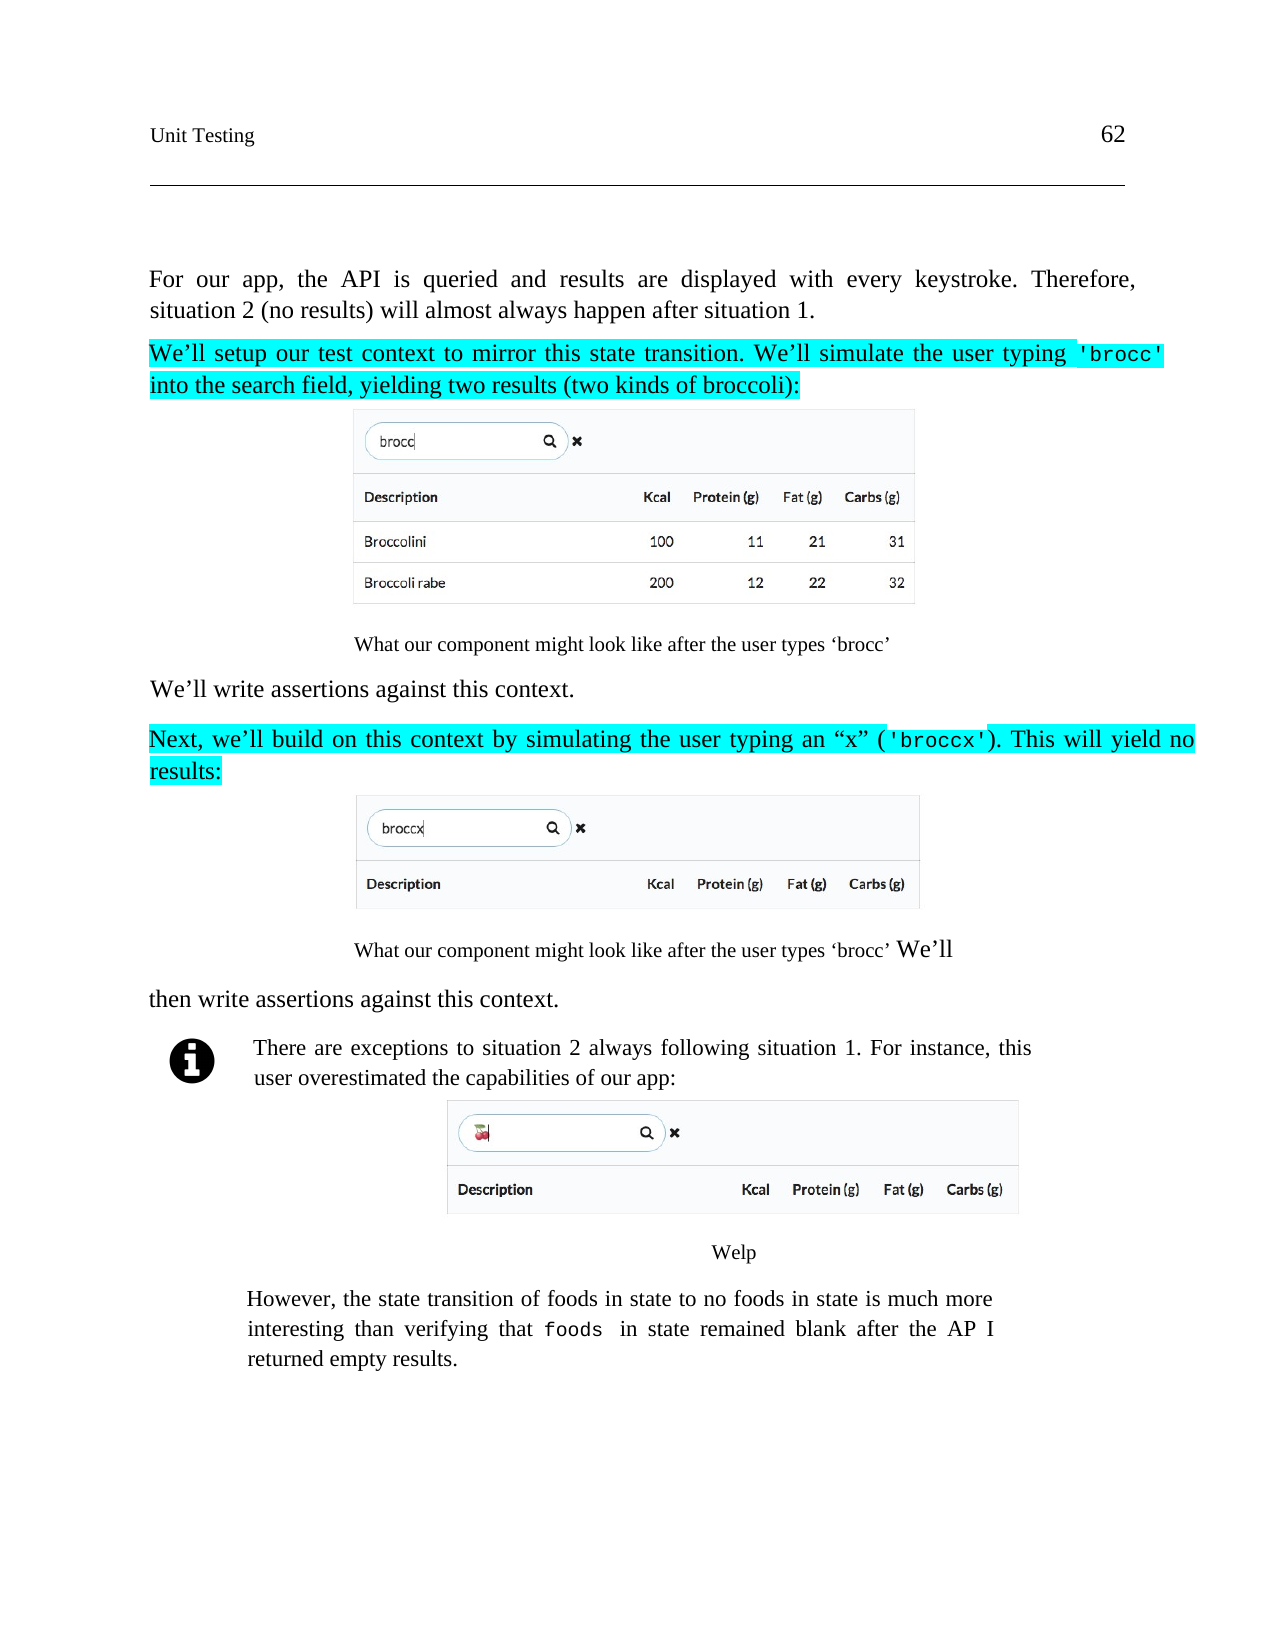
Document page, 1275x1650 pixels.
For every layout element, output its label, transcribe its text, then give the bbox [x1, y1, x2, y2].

picture [162, 1031, 222, 1091]
text However, the state transition of foods in state to no foods in state is much more interesting than verifying that foods in state remained blank after the AP I returned empty results. [246, 1285, 995, 1372]
text We’ll write assertions against this context. [150, 674, 971, 703]
text What our component might look like after the user types ‘brocc’ [148, 632, 971, 656]
text Welp [230, 1240, 1238, 1264]
text Next, we’ll build on this context by simulating the user typing an “x” ('broccx'). This will yield no results: [148, 724, 1195, 785]
text For our app, the API is queried and results are displayed with every keystroke. Therefore, situation 2 (no results) will almost always happen after situation 1. [148, 264, 1136, 324]
picture [345, 401, 930, 615]
text We’ll setup our test context to mirror this state transition. We’ll simulate the user typing 'brocc' into the search field, yielding two results (two kinds of broccoli): [148, 338, 1164, 399]
picture [441, 1093, 1027, 1222]
text There are exceptions to situation 2 always following situation 1. For instance, this user overestimated the capabilities of our app: [222, 1034, 1033, 1090]
picture [345, 787, 930, 917]
text What our component might look like after the user types ‘brocc’ We’ll then write assertions against this context. [148, 934, 971, 1013]
